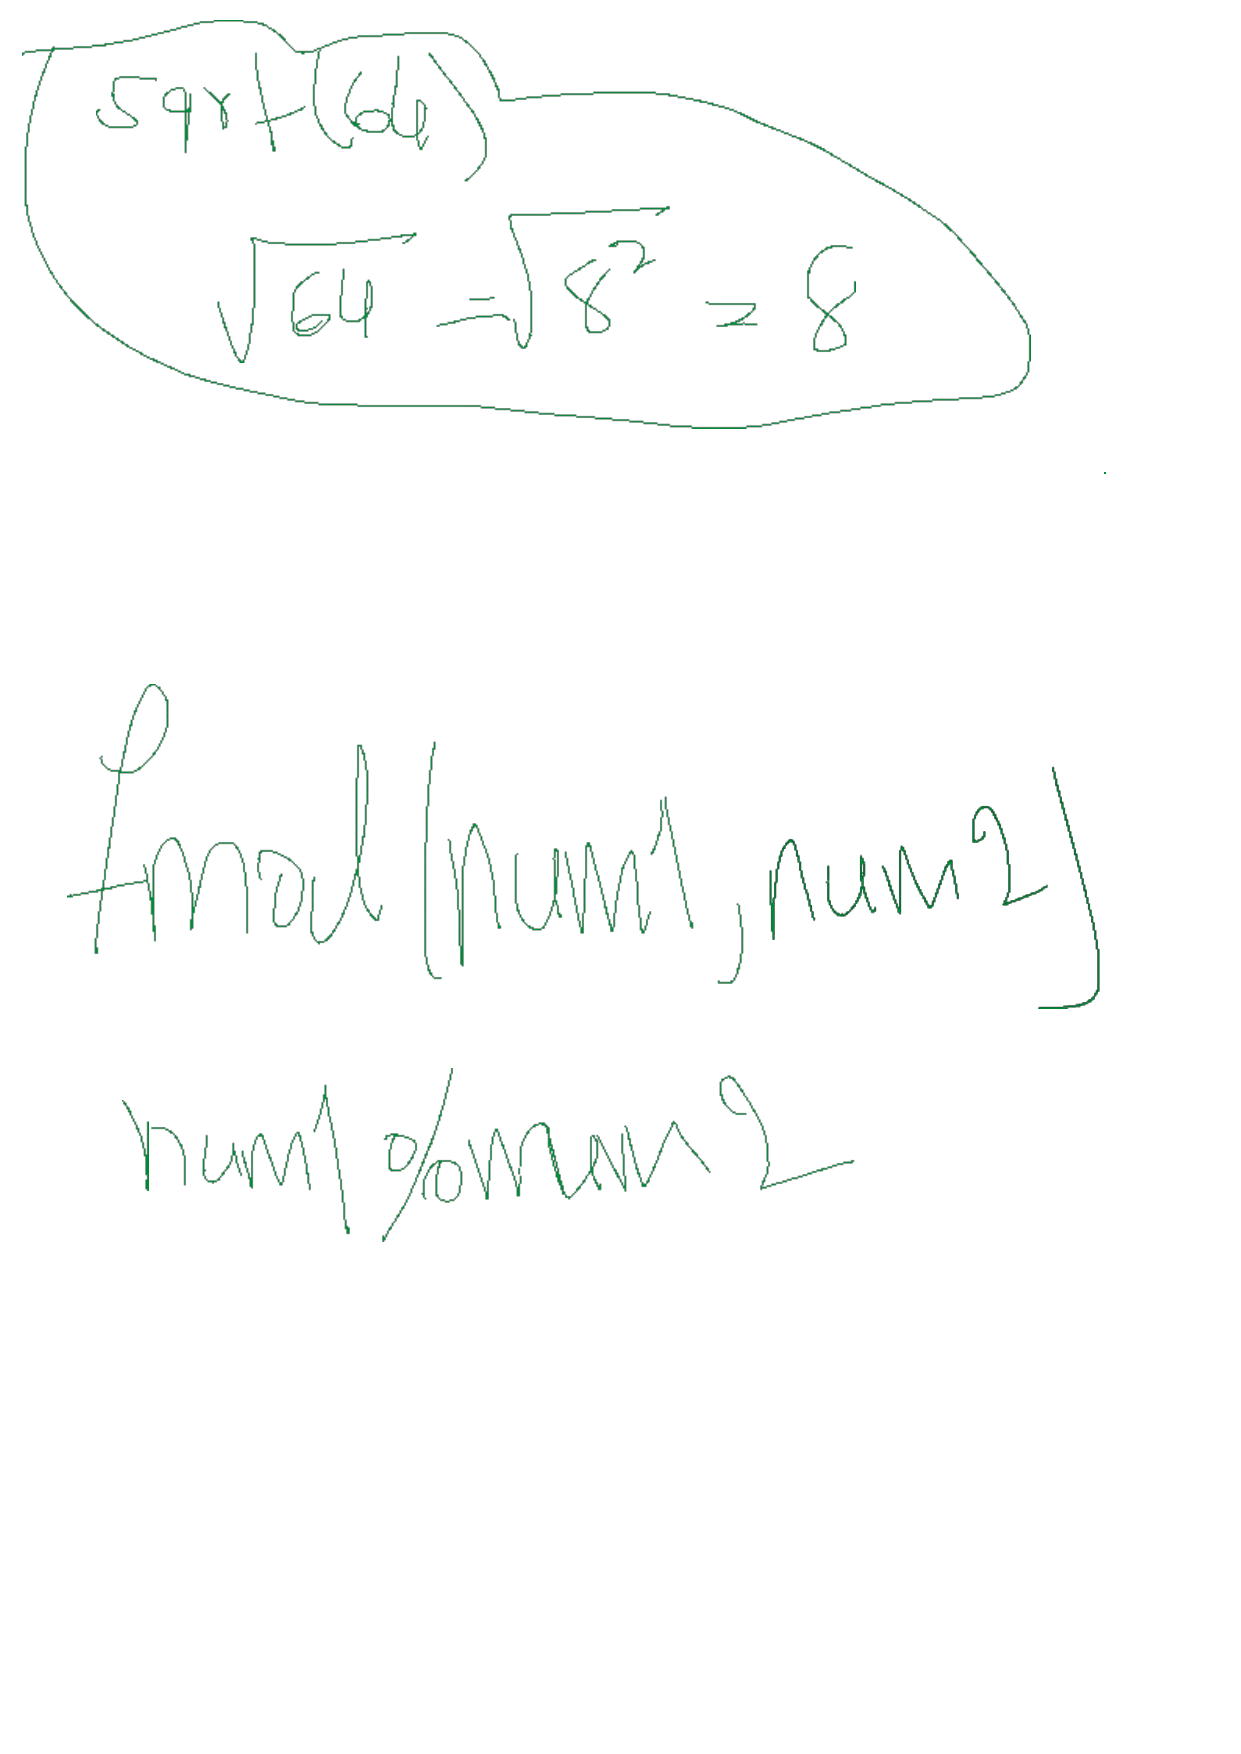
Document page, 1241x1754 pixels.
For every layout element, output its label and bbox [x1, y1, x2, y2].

picture [67, 684, 1101, 1009]
picture [150, 1068, 856, 1242]
picture [122, 1100, 149, 1191]
picture [22, 20, 1031, 429]
